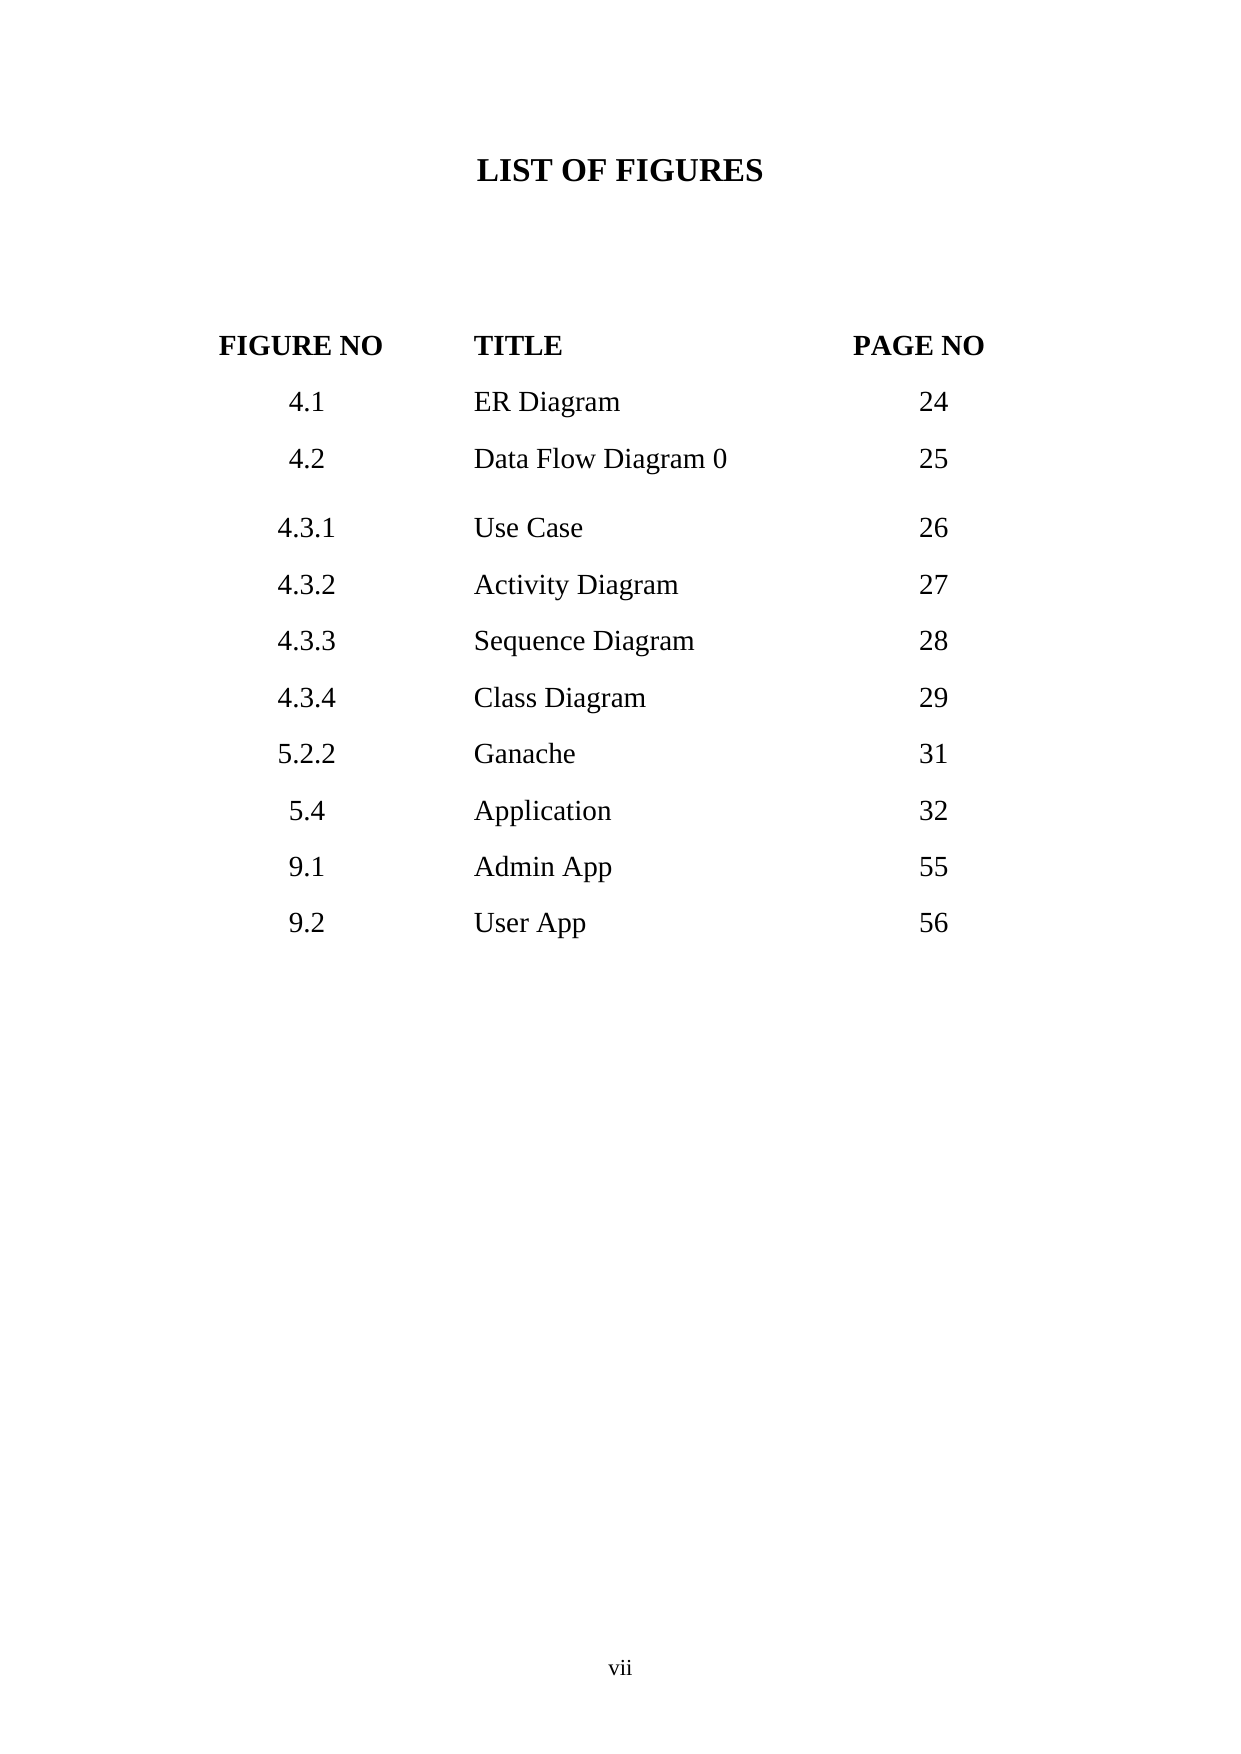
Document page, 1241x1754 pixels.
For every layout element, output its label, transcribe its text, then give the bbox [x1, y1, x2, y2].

table_cell Ganache [464, 726, 776, 780]
table_cell 4.2 [151, 430, 462, 498]
table_cell 4.3.2 [151, 556, 462, 611]
table_cell 4.3.4 [151, 669, 462, 724]
table_cell 5.4 [151, 782, 462, 837]
table_cell 4.1 [151, 374, 462, 428]
table_header TITLE [464, 318, 776, 372]
table_cell Activity Diagram [464, 556, 776, 611]
table_cell 9.1 [151, 839, 462, 893]
table_cell 25 [778, 430, 1089, 498]
table_cell 24 [778, 374, 1089, 428]
table_cell Application [464, 782, 776, 837]
table_cell 26 [778, 500, 1089, 554]
table_cell User App [464, 895, 776, 949]
table_cell 9.2 [151, 895, 462, 949]
table_header FIGURE NO [151, 318, 462, 372]
table_cell Data Flow Diagram 0 [464, 430, 776, 498]
table_cell 31 [778, 726, 1089, 780]
table_cell 32 [778, 782, 1089, 837]
table_cell 55 [778, 839, 1089, 893]
table_cell 4.3.1 [151, 500, 462, 554]
table_cell Sequence Diagram [464, 613, 776, 667]
table_cell Use Case [464, 500, 776, 554]
table_cell 56 [778, 895, 1089, 949]
text LIST OF FIGURES [150, 150, 1090, 188]
table_cell 27 [778, 556, 1089, 611]
table_cell Admin App [464, 839, 776, 893]
table_cell 5.2.2 [151, 726, 462, 780]
table_cell 28 [778, 613, 1089, 667]
table_cell Class Diagram [464, 669, 776, 724]
table_header PAGE NO [778, 318, 1089, 372]
table_cell 29 [778, 669, 1089, 724]
table_cell ER Diagram [464, 374, 776, 428]
table_cell 4.3.3 [151, 613, 462, 667]
